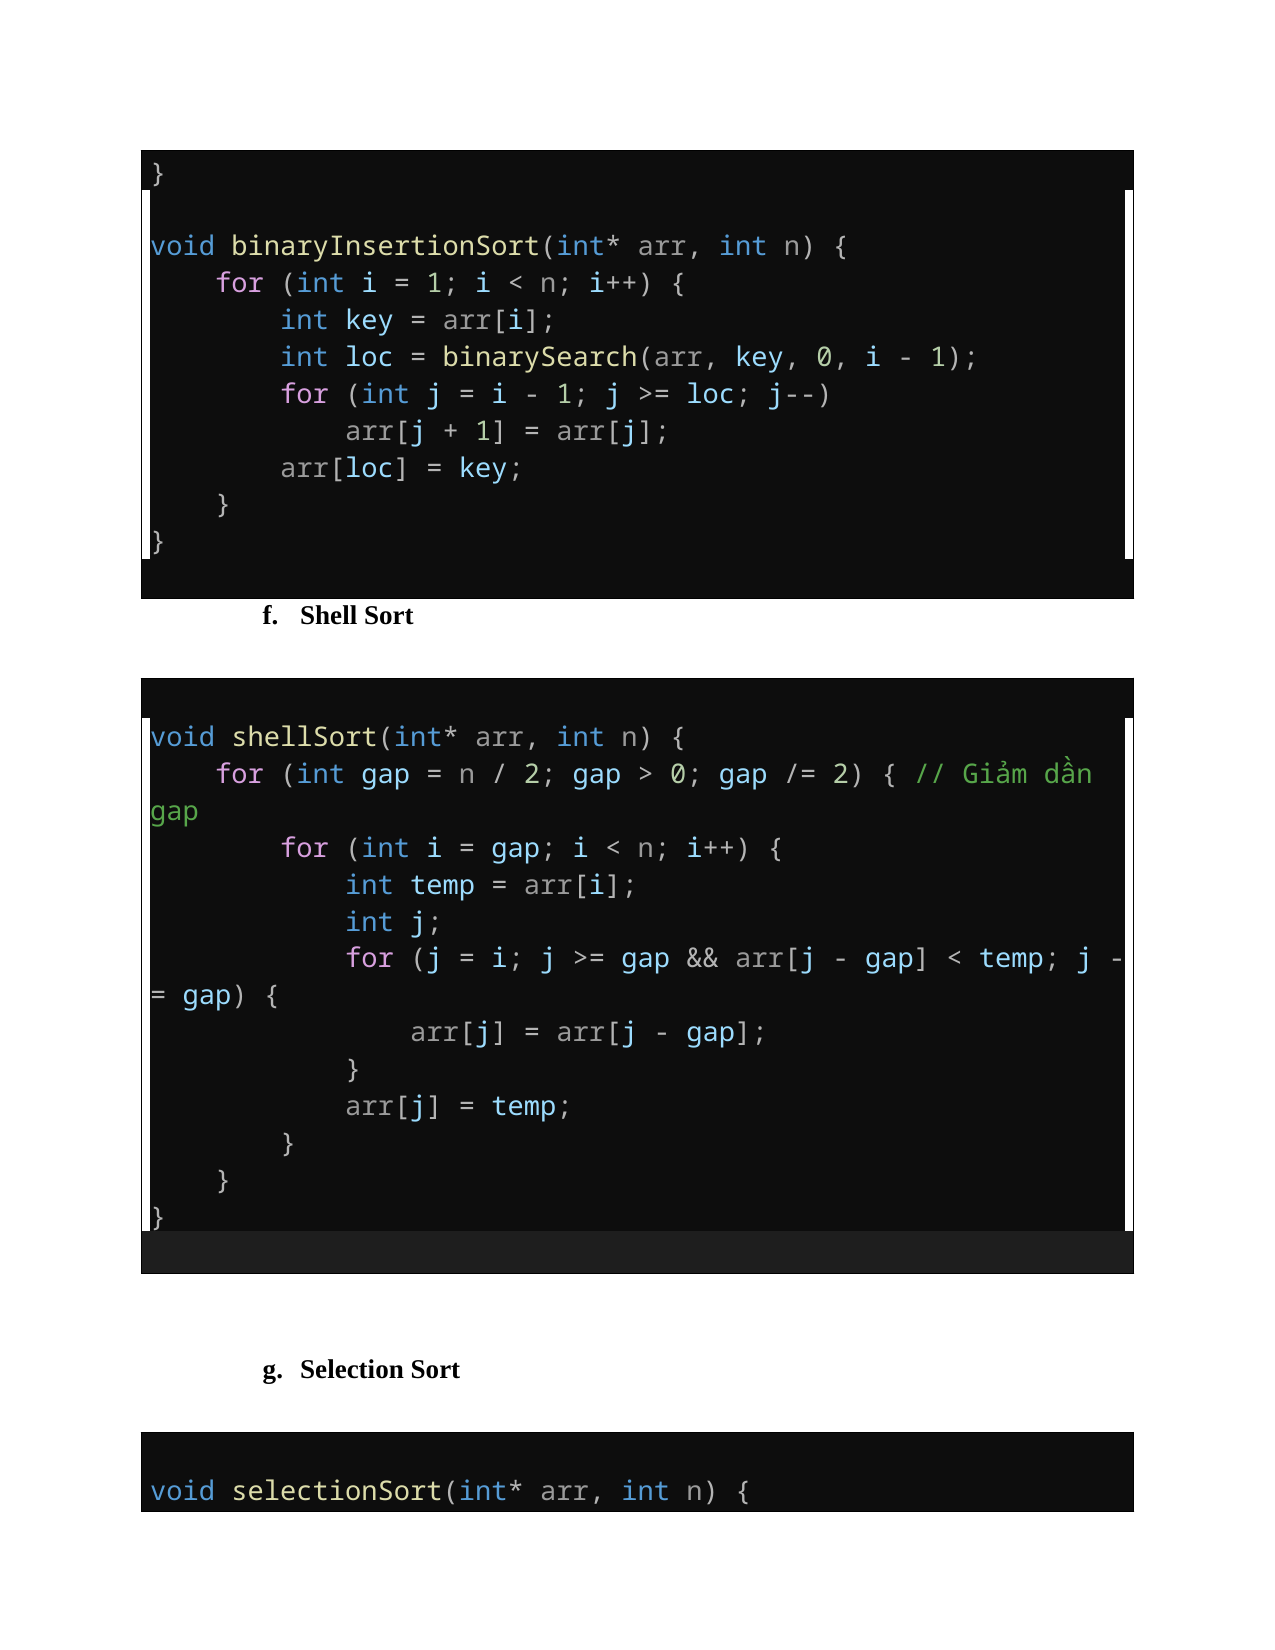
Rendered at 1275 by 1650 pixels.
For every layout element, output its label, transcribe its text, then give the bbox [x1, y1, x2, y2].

text } [150, 1049, 1125, 1086]
text } [150, 485, 1125, 522]
text arr[j + 1] = arr[j]; [150, 411, 1125, 448]
text for (j = i; j >= gap && arr[j - gap] < temp; j -= gap) { [150, 939, 1125, 1013]
text void selectionSort(int* arr, int n) { [142, 1469, 1133, 1511]
text int loc = binarySearch(arr, key, 0, i - 1); [150, 337, 1125, 374]
text void shellSort(int* arr, int n) { [150, 718, 1125, 754]
text for (int i = 1; i < n; i++) { [150, 264, 1125, 301]
text arr[j] = arr[j - gap]; [150, 1013, 1125, 1049]
list Selection Sort [262, 1353, 1125, 1384]
list Shell Sort [262, 599, 1125, 630]
text } [150, 1197, 1125, 1231]
text } [150, 1160, 1125, 1197]
text } [150, 1123, 1125, 1160]
text arr[j] = temp; [150, 1086, 1125, 1123]
text int key = arr[i]; [150, 301, 1125, 337]
text int temp = arr[i]; [150, 865, 1125, 902]
text int j; [150, 902, 1125, 939]
text } [142, 151, 1133, 190]
text for (int gap = n / 2; gap > 0; gap /= 2) { // Giảm dần gap [150, 754, 1125, 828]
text for (int i = gap; i < n; i++) { [150, 828, 1125, 865]
text } [150, 522, 1125, 556]
text for (int j = i - 1; j >= loc; j--) [150, 374, 1125, 411]
text arr[loc] = key; [150, 448, 1125, 485]
text void binaryInsertionSort(int* arr, int n) { [150, 227, 1125, 264]
